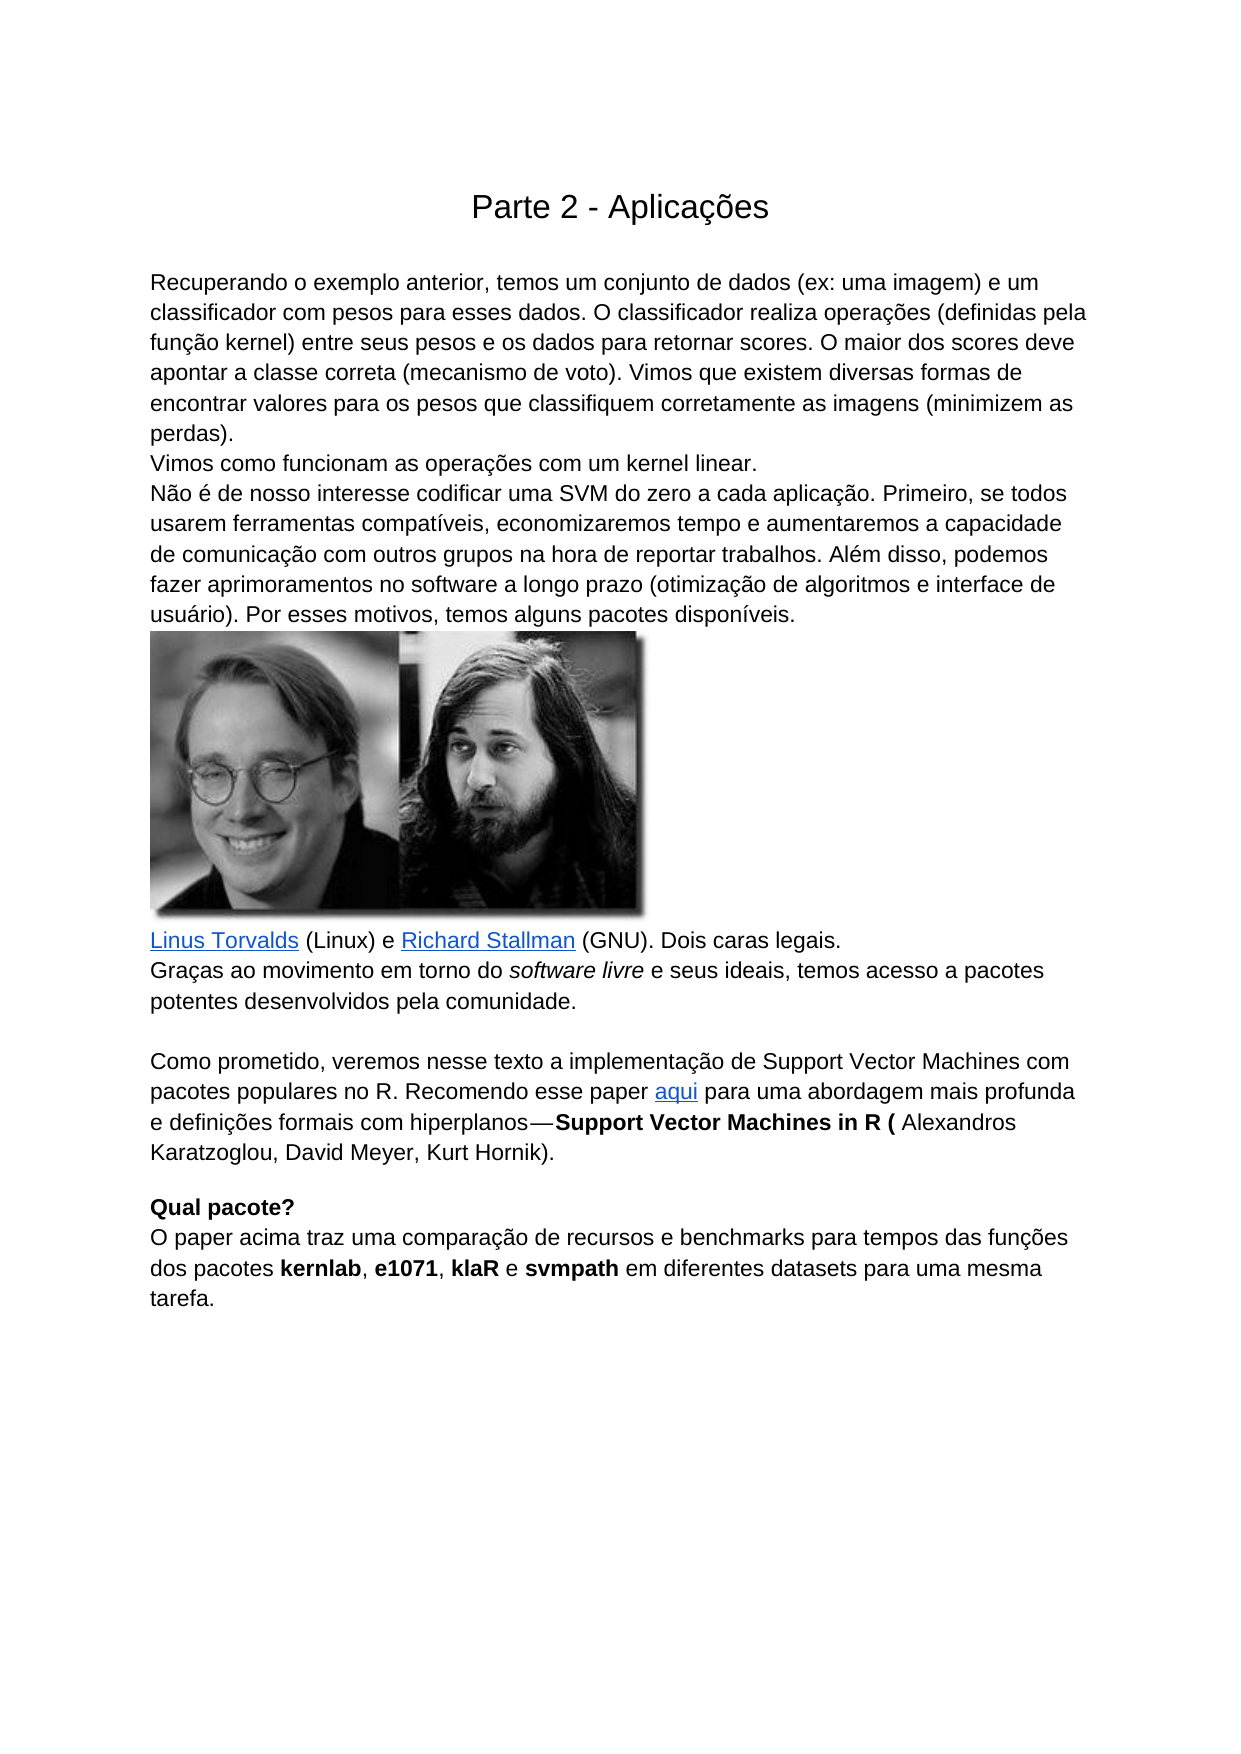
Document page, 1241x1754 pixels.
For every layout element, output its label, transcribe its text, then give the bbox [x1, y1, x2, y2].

text Como prometido, veremos nesse texto a implementação de Support Vector Machines com pacotes populares no R. Recomendo esse paper aqui para uma abordagem mais profunda e definições formais com hiperplanos — Support Vector Machines in R ( Alexandros Karatzoglou, David Meyer, Kurt Hornik). [150, 1048, 1090, 1165]
subtitle Parte 2 - Aplicações [150, 187, 1090, 226]
subtitle Qual pacote? [150, 1194, 1090, 1220]
text Recuperando o exemplo anterior, temos um conjunto de dados (ex: uma imagem) e um classificador com pesos para esses dados. O classificador realiza operações (definidas pela função kernel) entre seus pesos e os dados para retornar scores. O maior dos scores deve apontar a classe correta (mecanismo de voto). Vimos que existem diversas formas de encontrar valores para os pesos que classifiquem corretamente as imagens (minimizem as perdas). [150, 269, 1090, 446]
text Graças ao movimento em torno do software livre e seus ideais, temos acesso a pacotes potentes desenvolvidos pela comunidade. [150, 957, 1090, 1014]
text O paper acima traz uma comparação de recursos e benchmarks para tempos das funções dos pacotes kernlab, e1071, klaR e svmpath em diferentes datasets para uma mesma tarefa. [150, 1224, 1090, 1311]
text Não é de nosso interesse codificar uma SVM do zero a cada aplicação. Primeiro, se todos usarem ferramentas compatíveis, economizaremos tempo e aumentaremos a capacidade de comunicação com outros grupos na hora de reportar trabalhos. Além disso, podemos fazer aprimoramentos no software a longo prazo (otimização de algoritmos e interface de usuário). Por esses motivos, temos alguns pacotes disponíveis. [150, 480, 1090, 627]
picture [150, 631, 650, 924]
text Vimos como funcionam as operações com um kernel linear. [150, 450, 1090, 476]
text Linus Torvalds (Linux) e Richard Stallman (GNU). Dois caras legais. [150, 927, 1090, 953]
